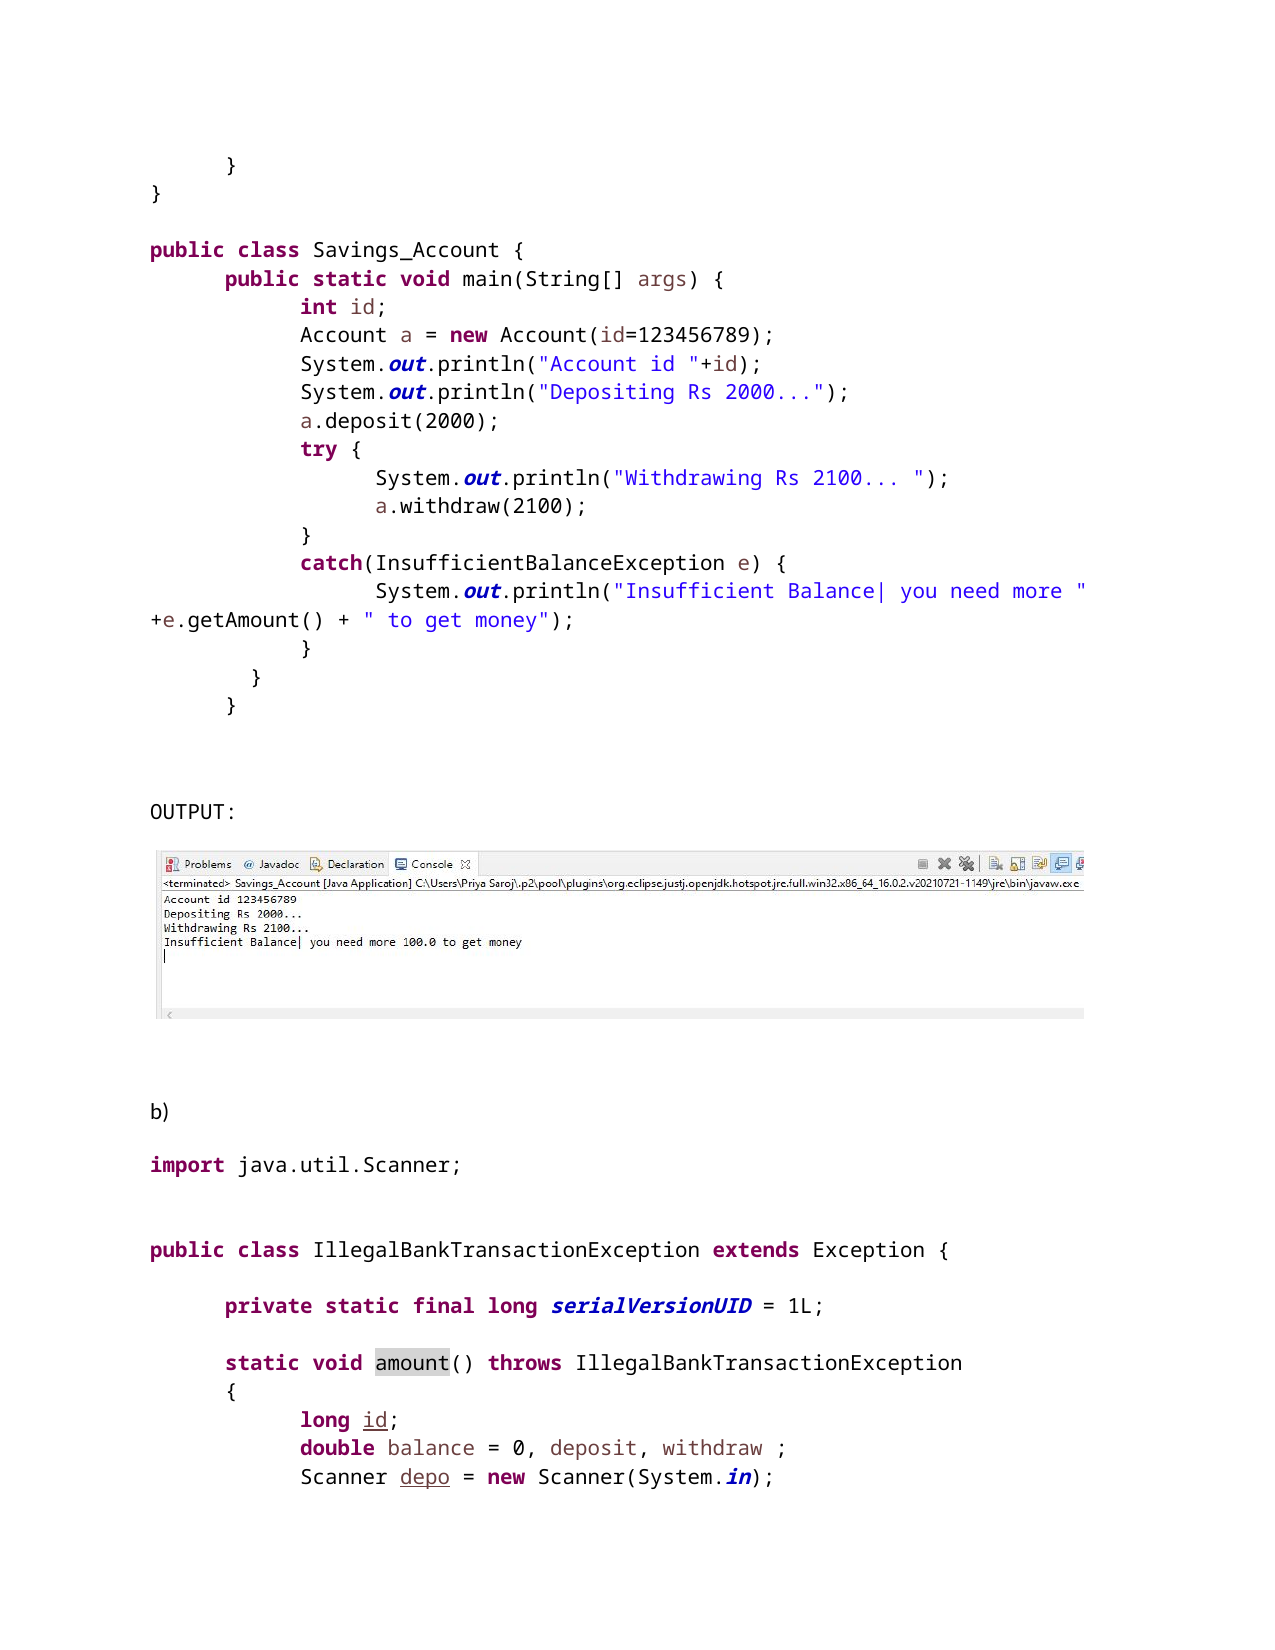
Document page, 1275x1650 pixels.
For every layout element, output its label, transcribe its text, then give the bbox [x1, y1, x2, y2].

text public class Savings_Account { [150, 235, 1125, 264]
text double balance = 0, deposit, withdraw ; [150, 1433, 1125, 1462]
text int id; [150, 292, 1125, 321]
text System.out.println("Insufficient Balance| you need more " +e.getAmount() + " to get money"); [150, 577, 1125, 633]
text System.out.println("Depositing Rs 2000..."); [150, 377, 1125, 406]
text OUTPUT: [150, 797, 1125, 826]
text try { [150, 434, 1125, 463]
text System.out.println("Account id "+id); [150, 349, 1125, 377]
text b) [150, 1097, 1125, 1125]
text { [150, 1376, 1125, 1405]
text public static void main(String[] args) { [150, 264, 1125, 292]
text private static final long serialVersionUID = 1L; [150, 1292, 1125, 1320]
text Scanner depo = new Scanner(System.in); [150, 1462, 1125, 1490]
text } [150, 178, 1125, 207]
text a.deposit(2000); [150, 406, 1125, 434]
text Account a = new Account(id=123456789); [150, 321, 1125, 349]
text } [150, 633, 1125, 662]
text static void amount() throws IllegalBankTransactionException [150, 1348, 375, 1376]
text } [150, 690, 1125, 719]
text import java.util.Scanner; [150, 1150, 1125, 1179]
picture [150, 850, 1084, 1019]
text long id; [150, 1405, 1125, 1433]
text System.out.println("Withdrawing Rs 2100... "); [150, 463, 1125, 491]
text static void amount() throws IllegalBankTransactionException [450, 1348, 1125, 1376]
text public class IllegalBankTransactionException extends Exception { [150, 1235, 1125, 1263]
text } [150, 520, 1125, 548]
text catch(InsufficientBalanceException e) { [150, 548, 1125, 577]
text } [150, 662, 1125, 690]
text } [150, 150, 1125, 178]
text a.withdraw(2100); [150, 491, 1125, 520]
